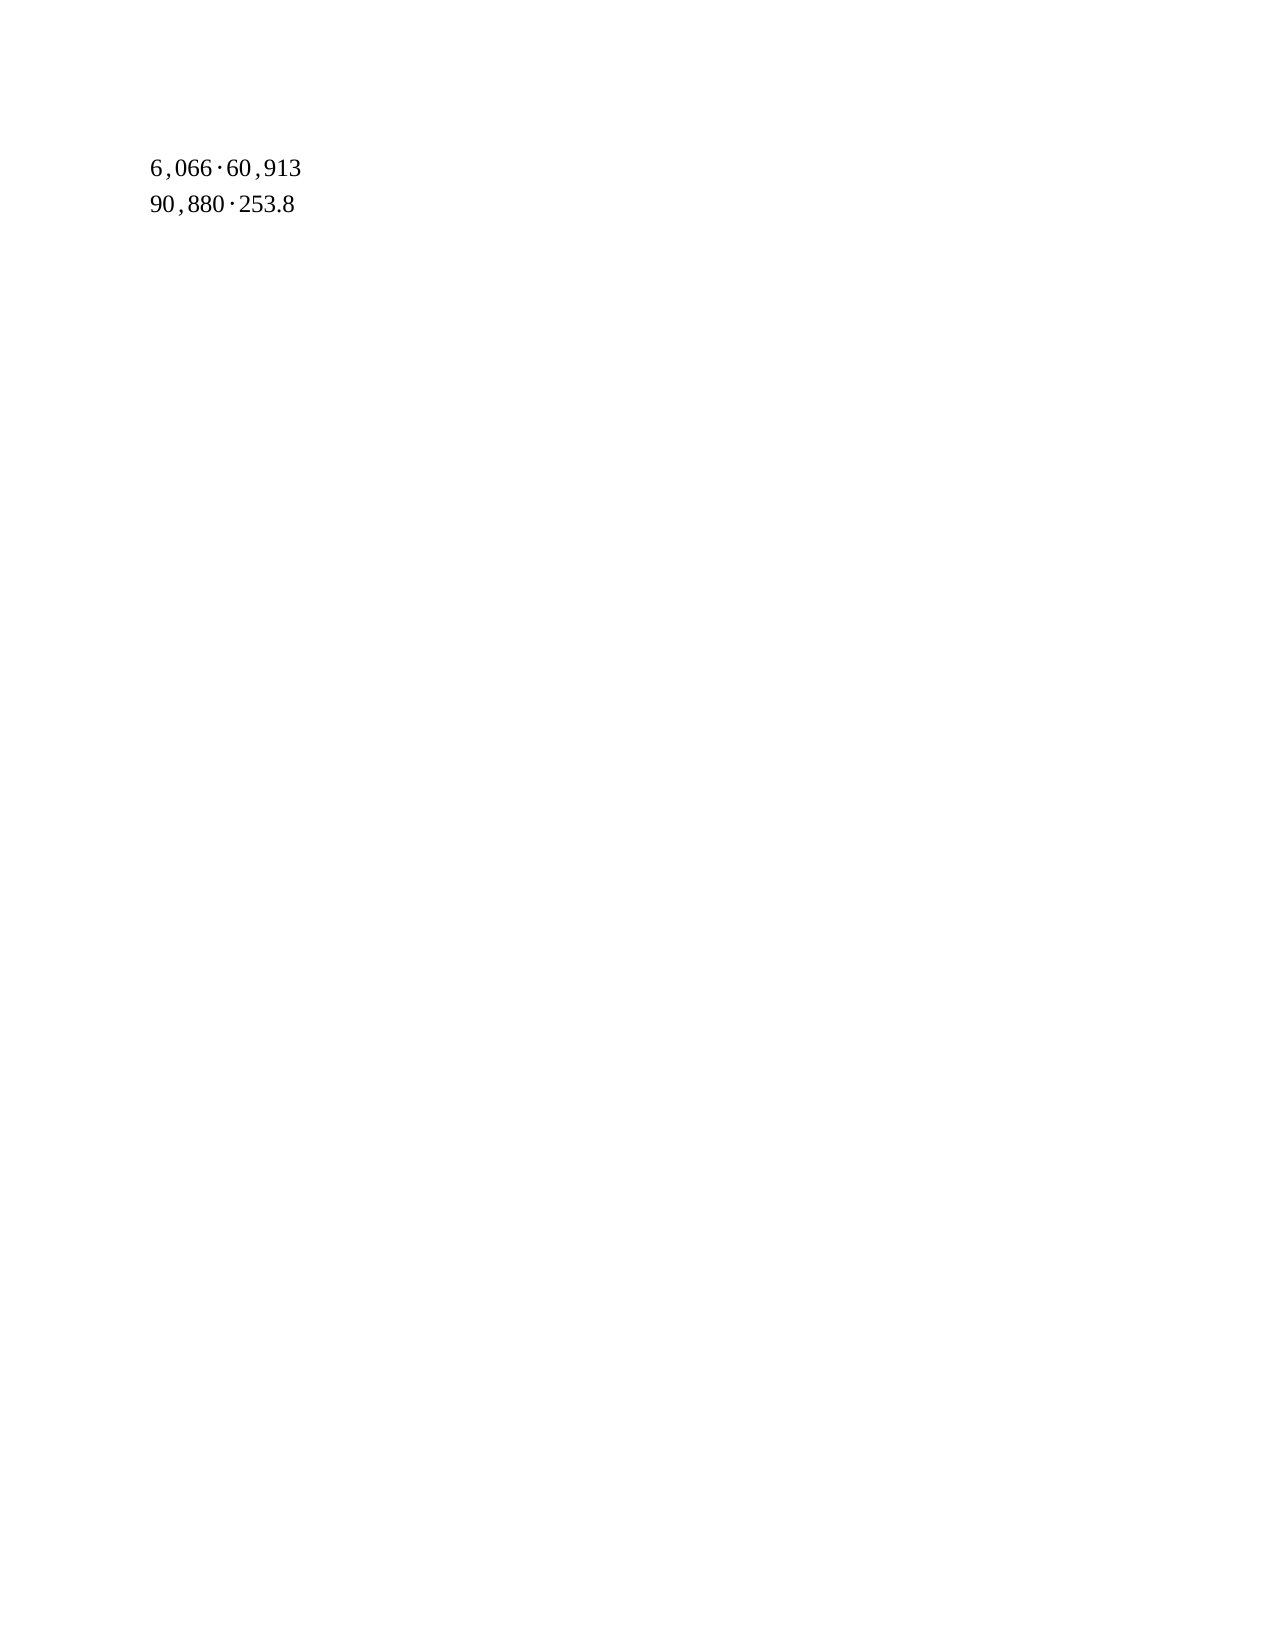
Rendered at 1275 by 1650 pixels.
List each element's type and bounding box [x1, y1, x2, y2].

table_cell [139, 150, 1275, 186]
table_cell [139, 186, 1275, 222]
